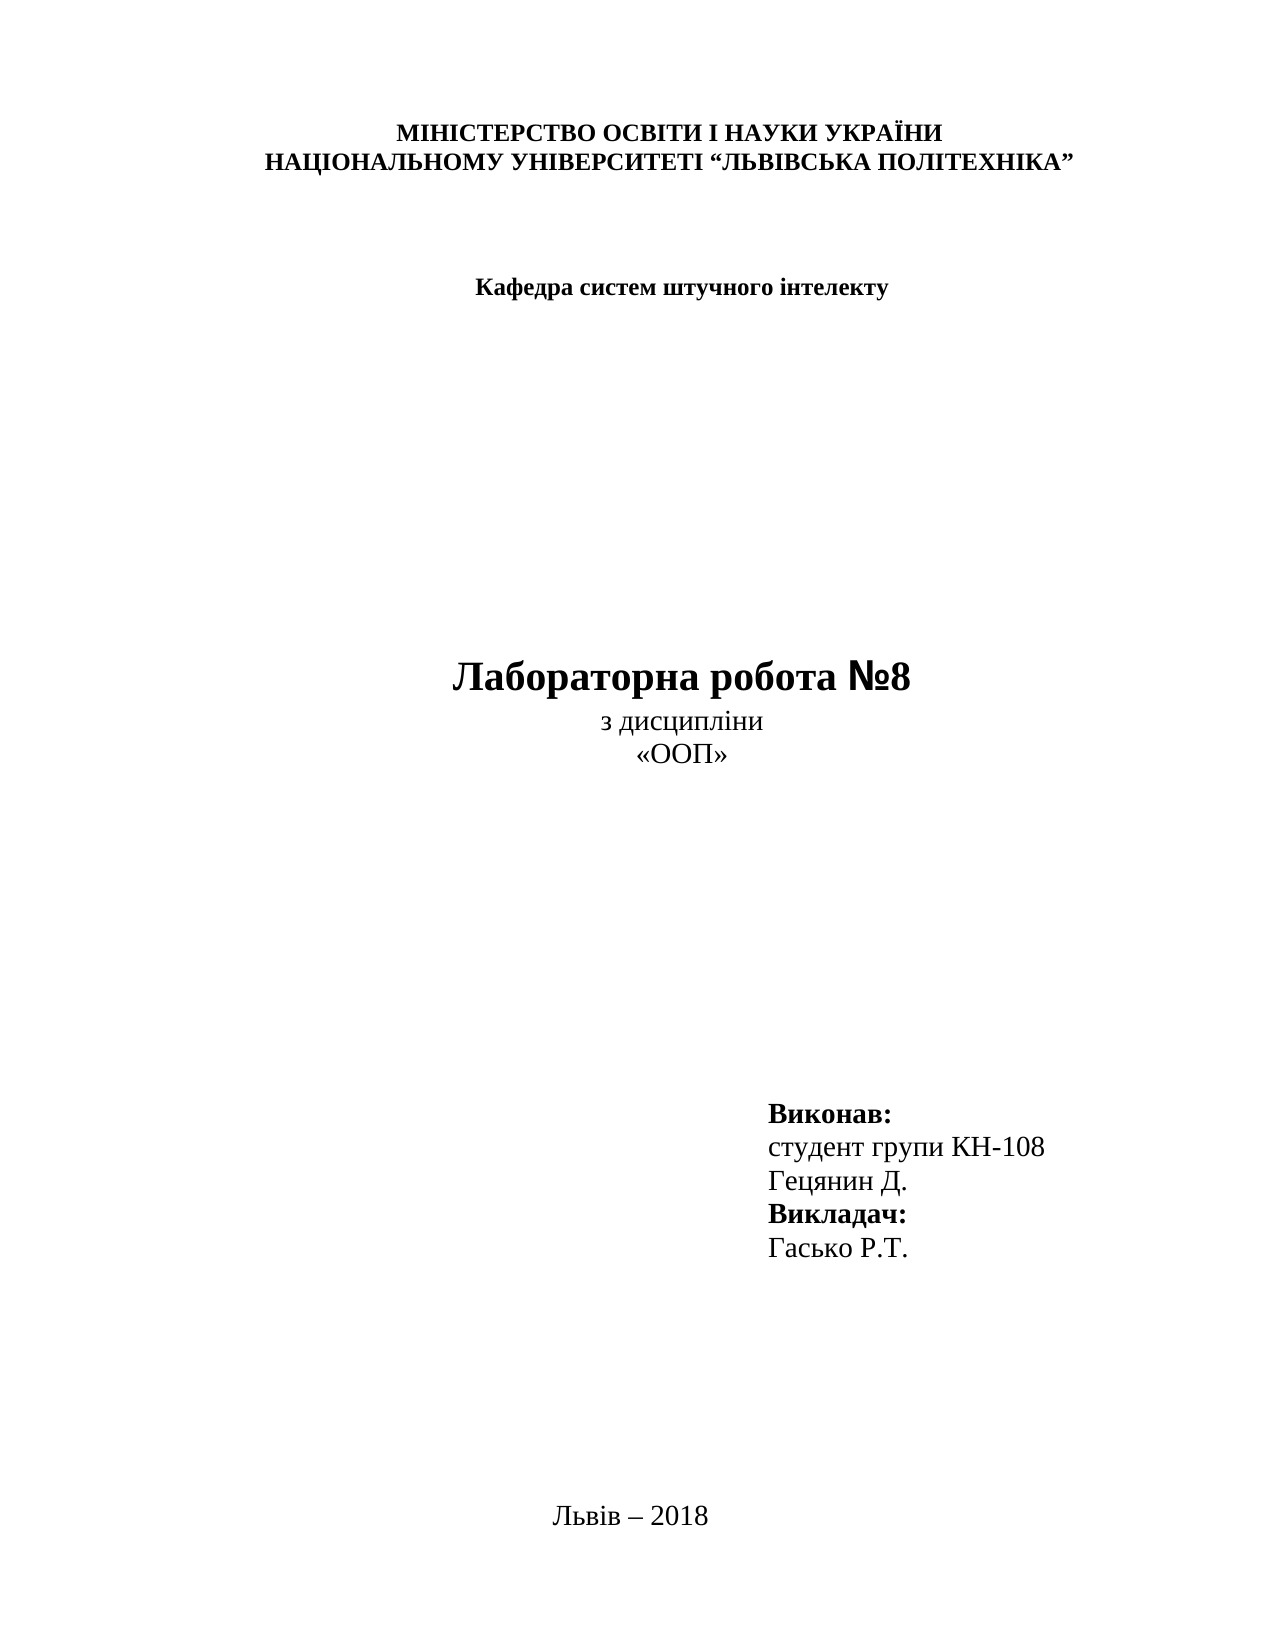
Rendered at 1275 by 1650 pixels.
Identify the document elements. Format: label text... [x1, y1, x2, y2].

text Гецянин Д. [768, 1163, 1186, 1196]
text Гасько Р.Т. [768, 1230, 1186, 1263]
text «ООП» [177, 736, 1186, 770]
text Лабораторна робота №8 [177, 646, 1186, 703]
text з дисципліни [177, 703, 1186, 736]
text Викладач: [768, 1196, 1186, 1230]
text МІНІСТЕРСТВО ОСВІТИ І НАУКИ УКРАЇНИ [177, 118, 1162, 147]
text Кафедра систем штучного інтелекту [177, 272, 1186, 300]
text НАЦІОНАЛЬНОМУ УНІВЕРСИТЕТІ “ЛЬВІВСЬКА ПОЛІТЕХНІКА” [177, 147, 1162, 176]
text Виконав: [768, 1096, 1186, 1129]
text Львів – 2018 [477, 1498, 1186, 1532]
text студент групи КН-108 [768, 1129, 1186, 1163]
